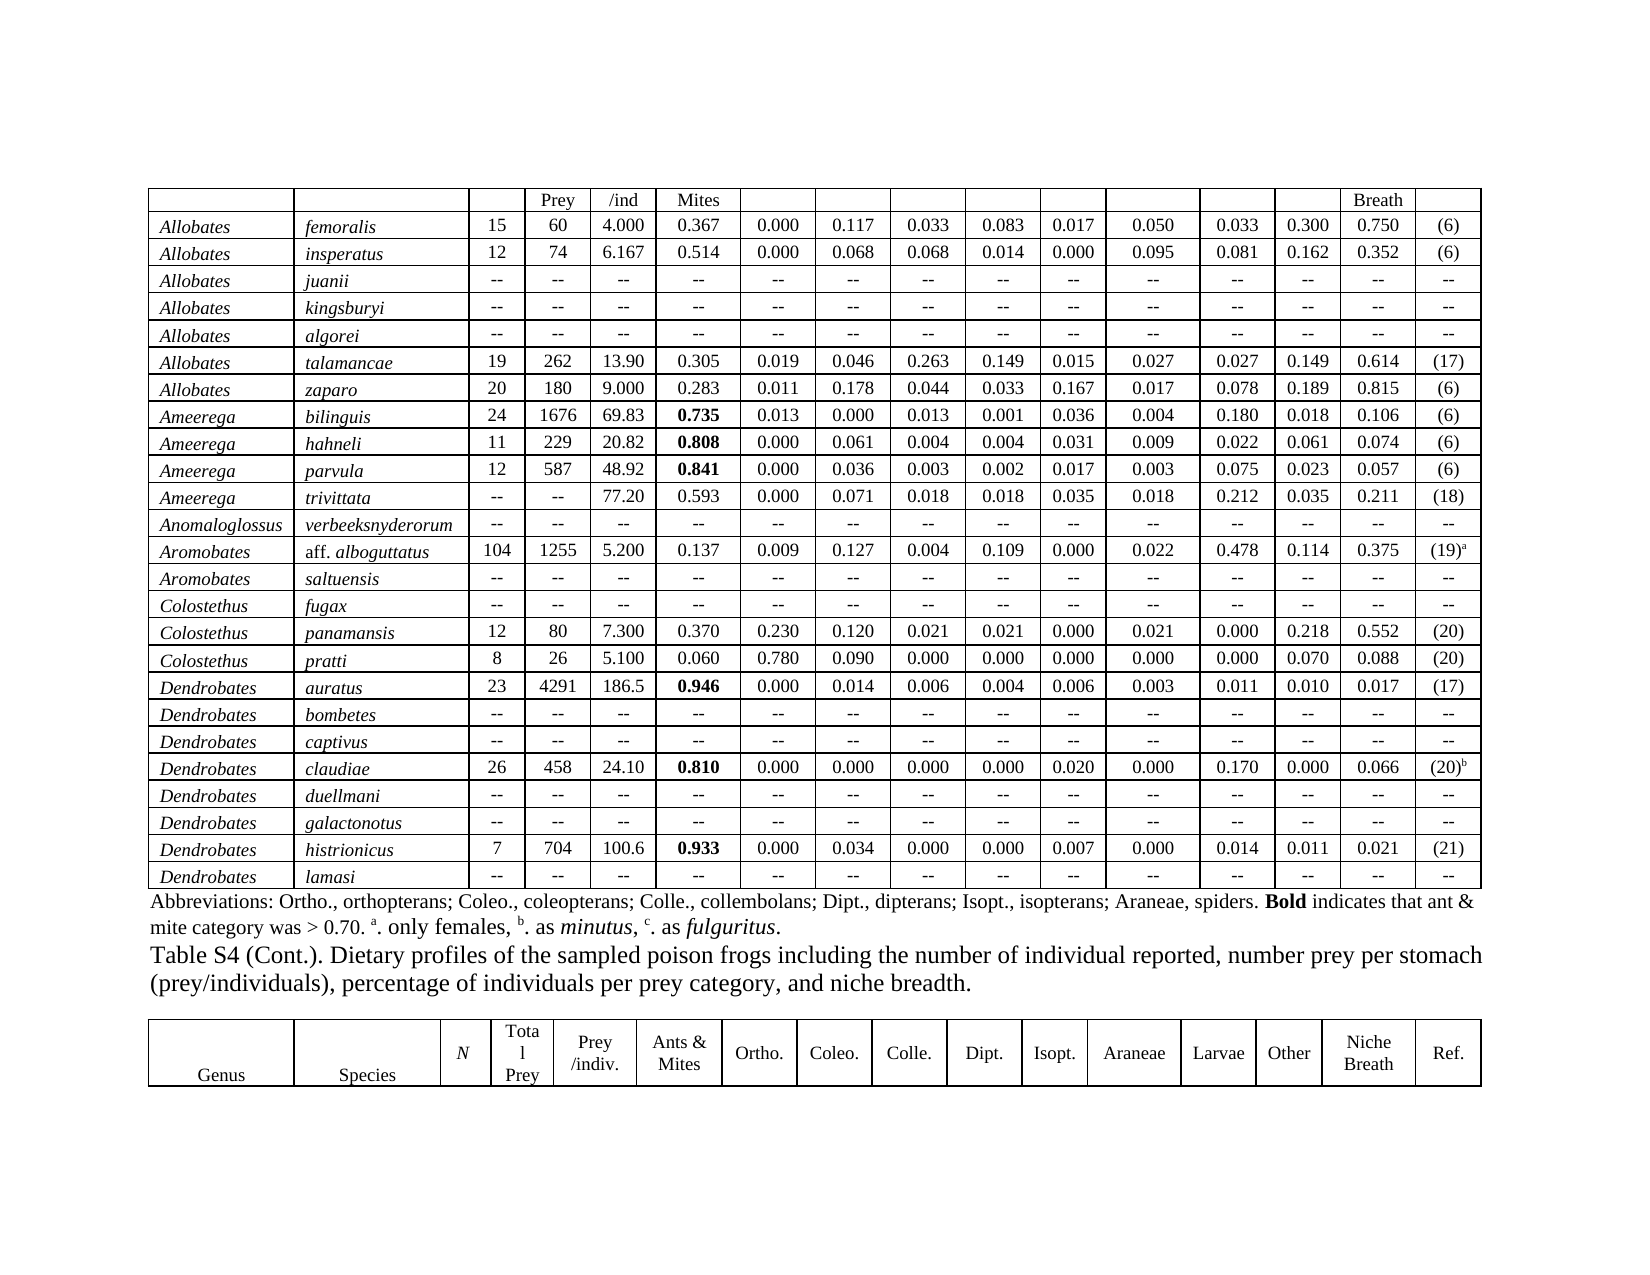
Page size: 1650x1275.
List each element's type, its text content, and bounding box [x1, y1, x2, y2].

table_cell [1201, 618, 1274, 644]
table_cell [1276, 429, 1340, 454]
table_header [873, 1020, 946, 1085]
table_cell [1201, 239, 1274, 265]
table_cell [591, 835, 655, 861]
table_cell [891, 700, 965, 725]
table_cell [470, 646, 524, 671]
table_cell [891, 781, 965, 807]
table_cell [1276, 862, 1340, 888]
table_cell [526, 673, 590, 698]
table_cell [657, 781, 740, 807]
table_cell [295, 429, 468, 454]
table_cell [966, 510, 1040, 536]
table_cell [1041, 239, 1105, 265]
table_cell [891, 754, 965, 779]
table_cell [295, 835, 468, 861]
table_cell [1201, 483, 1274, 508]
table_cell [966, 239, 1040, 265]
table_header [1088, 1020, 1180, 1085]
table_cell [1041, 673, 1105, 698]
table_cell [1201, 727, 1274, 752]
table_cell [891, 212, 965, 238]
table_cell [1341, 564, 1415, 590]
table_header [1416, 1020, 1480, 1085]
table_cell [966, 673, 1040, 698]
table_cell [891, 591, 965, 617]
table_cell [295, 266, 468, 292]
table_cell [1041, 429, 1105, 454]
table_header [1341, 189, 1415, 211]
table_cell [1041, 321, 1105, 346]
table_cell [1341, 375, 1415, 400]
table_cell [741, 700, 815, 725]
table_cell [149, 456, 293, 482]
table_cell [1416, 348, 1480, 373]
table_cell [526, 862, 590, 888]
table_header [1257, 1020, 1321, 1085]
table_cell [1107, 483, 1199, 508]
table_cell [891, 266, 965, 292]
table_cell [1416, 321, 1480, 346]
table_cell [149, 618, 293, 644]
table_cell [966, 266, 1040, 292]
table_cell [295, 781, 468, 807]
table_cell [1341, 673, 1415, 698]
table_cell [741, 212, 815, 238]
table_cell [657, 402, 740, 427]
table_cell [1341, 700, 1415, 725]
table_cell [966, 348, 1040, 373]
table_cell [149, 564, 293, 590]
text Table S4 (Cont.). Dietary profiles of the sampled poison frogs including the number of individual reported, number prey per stomach (prey/individuals), percentage of individuals per prey category, and niche breadth. [150, 940, 1500, 997]
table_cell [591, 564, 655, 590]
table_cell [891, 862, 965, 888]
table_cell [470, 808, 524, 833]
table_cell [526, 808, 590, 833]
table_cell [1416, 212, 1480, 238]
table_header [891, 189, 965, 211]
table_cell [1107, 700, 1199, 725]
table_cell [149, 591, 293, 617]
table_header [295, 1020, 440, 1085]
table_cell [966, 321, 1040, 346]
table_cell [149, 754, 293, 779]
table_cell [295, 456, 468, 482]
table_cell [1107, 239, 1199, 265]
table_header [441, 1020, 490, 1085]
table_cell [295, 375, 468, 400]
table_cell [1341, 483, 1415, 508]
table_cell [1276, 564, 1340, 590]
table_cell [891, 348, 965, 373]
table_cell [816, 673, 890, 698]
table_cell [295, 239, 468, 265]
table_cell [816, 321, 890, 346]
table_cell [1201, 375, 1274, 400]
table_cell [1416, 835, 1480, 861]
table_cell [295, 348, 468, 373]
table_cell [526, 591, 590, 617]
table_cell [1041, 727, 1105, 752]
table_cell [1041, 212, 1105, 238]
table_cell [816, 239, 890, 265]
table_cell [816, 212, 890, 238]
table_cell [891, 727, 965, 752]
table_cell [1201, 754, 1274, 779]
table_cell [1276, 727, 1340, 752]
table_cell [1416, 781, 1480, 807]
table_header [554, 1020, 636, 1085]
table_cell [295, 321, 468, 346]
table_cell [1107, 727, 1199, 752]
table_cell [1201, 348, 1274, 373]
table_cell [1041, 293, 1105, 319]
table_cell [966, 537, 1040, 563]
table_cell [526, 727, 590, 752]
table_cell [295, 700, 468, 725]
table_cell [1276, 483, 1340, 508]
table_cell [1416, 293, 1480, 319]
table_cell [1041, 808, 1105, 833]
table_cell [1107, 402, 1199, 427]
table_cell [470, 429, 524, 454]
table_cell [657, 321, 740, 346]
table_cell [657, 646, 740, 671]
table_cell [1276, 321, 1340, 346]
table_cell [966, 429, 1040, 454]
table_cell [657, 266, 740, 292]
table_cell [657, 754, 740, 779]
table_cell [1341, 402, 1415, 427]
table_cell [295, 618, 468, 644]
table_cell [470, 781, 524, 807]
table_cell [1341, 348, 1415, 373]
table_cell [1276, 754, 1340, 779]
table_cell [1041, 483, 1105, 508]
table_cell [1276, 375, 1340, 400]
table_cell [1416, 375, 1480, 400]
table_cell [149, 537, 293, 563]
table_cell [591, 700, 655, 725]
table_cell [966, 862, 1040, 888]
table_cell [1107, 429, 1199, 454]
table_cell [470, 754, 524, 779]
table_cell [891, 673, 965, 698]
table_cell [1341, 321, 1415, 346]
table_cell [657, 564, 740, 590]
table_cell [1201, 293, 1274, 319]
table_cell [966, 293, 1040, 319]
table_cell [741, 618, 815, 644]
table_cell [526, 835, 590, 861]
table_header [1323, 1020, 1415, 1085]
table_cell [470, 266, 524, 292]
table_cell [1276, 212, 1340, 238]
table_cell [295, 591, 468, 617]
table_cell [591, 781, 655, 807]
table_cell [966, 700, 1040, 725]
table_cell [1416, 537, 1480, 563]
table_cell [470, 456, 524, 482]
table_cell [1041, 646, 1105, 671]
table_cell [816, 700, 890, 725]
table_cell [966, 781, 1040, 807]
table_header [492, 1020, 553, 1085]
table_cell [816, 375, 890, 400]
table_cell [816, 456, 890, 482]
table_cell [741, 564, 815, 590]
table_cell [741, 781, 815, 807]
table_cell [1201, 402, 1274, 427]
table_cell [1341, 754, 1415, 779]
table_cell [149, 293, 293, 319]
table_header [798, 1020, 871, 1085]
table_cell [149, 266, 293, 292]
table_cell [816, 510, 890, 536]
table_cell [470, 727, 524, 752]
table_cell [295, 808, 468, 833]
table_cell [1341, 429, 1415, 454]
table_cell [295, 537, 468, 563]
text Abbreviations: Ortho., orthopterans; Coleo., coleopterans; Colle., collembolans; Dipt., dipterans; Isopt., isopterans; Araneae, spiders. Bold indicates that ant & mite category was > 0.70. a. only females, b. as minutus, c. as fulguritus. [150, 889, 1500, 940]
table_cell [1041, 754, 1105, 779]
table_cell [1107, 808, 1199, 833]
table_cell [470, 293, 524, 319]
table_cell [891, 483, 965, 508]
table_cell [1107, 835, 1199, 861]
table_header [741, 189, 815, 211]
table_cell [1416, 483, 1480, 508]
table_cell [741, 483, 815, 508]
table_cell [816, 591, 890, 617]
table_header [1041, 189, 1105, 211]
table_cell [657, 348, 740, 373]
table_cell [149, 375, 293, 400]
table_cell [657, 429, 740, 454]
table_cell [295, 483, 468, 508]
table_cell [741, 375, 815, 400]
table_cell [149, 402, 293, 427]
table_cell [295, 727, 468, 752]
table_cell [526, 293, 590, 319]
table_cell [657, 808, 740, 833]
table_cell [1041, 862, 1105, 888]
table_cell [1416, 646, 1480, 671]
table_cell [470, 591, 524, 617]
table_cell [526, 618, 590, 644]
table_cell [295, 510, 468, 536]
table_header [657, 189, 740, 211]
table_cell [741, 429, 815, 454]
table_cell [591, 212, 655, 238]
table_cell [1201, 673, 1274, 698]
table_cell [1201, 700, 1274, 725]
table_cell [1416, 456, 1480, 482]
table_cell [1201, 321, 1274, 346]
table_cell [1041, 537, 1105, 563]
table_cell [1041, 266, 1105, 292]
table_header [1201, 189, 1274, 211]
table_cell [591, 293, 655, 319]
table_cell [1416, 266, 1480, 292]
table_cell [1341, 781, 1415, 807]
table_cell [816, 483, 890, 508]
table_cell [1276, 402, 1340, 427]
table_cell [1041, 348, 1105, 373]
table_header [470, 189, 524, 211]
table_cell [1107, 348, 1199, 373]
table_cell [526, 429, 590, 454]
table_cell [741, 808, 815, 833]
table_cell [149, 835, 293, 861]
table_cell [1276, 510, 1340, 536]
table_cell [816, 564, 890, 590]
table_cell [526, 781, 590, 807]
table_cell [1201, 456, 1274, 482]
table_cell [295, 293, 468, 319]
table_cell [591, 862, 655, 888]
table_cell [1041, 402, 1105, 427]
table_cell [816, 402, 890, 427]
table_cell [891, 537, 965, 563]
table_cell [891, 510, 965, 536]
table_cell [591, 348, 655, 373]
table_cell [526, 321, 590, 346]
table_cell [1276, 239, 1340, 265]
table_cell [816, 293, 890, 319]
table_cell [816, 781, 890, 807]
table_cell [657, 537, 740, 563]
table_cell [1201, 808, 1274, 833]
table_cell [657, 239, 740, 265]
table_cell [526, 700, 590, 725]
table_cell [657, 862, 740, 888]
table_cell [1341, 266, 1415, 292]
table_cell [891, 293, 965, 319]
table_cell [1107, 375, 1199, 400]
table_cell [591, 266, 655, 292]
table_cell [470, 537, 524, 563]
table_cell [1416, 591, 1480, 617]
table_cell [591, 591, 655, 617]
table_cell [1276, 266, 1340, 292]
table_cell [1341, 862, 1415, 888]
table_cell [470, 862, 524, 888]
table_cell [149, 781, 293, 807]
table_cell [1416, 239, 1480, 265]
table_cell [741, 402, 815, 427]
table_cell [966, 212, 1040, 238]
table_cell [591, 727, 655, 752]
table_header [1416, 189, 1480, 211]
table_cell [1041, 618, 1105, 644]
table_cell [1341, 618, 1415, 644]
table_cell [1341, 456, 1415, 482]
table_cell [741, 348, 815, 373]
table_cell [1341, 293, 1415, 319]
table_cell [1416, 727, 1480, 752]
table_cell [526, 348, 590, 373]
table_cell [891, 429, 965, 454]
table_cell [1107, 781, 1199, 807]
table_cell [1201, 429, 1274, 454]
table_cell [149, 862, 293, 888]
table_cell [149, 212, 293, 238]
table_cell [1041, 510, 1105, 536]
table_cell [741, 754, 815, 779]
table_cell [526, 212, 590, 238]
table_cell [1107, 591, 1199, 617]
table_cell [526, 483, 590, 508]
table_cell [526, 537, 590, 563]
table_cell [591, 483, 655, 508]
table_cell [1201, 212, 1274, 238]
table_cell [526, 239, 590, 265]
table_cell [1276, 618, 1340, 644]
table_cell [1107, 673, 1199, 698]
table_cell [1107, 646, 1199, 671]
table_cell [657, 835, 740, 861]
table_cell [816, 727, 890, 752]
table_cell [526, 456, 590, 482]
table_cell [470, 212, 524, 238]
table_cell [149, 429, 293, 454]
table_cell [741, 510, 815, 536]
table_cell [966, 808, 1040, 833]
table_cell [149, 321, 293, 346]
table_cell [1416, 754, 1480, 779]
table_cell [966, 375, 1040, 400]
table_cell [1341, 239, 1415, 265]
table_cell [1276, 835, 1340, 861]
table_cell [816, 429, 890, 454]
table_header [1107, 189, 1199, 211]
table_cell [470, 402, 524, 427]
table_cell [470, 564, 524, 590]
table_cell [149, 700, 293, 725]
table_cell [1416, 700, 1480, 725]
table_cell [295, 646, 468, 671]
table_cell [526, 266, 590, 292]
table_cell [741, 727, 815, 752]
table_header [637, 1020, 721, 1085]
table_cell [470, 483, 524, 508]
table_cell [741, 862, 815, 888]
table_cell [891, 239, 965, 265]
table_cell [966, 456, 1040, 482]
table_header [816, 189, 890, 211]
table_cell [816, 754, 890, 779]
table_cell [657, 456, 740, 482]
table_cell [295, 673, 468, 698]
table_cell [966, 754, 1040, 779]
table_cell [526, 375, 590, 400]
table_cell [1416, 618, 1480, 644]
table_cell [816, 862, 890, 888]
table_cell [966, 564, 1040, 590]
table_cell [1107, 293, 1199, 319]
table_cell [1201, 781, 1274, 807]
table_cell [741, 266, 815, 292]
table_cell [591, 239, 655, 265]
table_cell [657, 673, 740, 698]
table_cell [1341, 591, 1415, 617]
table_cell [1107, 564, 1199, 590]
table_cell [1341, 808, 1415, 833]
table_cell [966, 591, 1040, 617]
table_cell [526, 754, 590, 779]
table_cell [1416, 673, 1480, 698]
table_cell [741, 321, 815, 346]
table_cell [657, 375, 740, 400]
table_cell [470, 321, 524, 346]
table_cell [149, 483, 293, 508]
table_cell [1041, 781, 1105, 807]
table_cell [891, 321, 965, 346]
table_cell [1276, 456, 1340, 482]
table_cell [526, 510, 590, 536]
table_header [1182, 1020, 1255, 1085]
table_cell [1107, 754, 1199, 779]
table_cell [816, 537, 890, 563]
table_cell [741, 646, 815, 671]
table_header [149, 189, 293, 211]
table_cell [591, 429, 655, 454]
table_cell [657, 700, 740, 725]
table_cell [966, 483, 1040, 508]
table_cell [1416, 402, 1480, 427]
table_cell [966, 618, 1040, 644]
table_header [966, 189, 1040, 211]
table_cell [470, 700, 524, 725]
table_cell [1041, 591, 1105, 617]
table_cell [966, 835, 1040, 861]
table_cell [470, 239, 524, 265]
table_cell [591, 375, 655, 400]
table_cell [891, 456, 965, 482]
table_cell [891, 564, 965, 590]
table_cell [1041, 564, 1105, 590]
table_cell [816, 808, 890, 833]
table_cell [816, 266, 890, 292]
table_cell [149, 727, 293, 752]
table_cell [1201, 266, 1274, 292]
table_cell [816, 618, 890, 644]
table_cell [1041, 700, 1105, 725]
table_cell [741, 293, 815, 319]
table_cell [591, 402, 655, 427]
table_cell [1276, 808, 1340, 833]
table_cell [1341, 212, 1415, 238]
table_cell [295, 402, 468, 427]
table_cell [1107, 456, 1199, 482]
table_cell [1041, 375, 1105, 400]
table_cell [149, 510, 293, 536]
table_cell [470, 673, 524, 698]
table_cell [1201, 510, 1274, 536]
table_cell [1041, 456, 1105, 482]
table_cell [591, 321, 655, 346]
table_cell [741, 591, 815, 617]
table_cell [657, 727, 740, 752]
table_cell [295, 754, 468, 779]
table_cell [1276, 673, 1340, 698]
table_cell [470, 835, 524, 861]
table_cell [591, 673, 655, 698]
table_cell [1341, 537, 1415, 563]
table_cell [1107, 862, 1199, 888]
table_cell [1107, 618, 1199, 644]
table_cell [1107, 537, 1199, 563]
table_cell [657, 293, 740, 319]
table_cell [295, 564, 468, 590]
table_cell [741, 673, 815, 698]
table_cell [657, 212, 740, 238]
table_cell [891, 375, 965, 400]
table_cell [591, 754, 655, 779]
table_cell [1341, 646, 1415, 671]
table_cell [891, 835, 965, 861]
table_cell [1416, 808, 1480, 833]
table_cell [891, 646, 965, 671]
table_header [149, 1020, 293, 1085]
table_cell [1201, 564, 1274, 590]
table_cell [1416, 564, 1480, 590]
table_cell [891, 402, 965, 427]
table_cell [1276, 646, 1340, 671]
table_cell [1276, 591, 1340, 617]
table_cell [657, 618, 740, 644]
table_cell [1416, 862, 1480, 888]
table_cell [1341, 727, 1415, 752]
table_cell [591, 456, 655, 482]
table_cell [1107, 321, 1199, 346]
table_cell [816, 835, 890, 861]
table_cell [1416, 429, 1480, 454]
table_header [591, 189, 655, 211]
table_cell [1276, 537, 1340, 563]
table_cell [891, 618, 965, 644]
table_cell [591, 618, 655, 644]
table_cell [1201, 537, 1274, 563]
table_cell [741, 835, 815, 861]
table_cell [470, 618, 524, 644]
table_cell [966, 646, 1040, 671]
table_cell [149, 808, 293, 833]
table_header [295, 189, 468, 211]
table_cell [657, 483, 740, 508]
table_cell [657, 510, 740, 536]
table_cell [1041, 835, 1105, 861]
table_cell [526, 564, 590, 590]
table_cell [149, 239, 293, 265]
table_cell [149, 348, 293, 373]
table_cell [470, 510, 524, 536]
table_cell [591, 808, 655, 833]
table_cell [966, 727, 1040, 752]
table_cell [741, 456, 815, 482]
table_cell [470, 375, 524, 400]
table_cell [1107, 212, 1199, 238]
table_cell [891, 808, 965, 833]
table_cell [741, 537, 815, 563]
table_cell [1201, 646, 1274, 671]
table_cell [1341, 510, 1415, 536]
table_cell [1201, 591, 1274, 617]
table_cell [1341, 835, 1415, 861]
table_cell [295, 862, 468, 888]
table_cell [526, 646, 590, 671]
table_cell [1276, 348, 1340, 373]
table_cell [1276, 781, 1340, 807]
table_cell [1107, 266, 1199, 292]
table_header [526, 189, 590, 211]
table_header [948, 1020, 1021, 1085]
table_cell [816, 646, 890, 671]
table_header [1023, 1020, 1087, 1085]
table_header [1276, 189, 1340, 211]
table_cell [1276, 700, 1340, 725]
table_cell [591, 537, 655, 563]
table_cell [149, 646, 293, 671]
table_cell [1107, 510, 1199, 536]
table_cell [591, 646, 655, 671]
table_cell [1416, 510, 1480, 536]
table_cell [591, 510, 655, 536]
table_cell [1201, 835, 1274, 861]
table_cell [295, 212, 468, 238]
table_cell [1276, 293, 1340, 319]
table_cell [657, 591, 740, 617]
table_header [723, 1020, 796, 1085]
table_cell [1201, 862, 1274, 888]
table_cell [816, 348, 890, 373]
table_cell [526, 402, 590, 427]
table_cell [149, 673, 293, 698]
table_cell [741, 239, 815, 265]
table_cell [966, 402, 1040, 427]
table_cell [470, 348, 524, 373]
